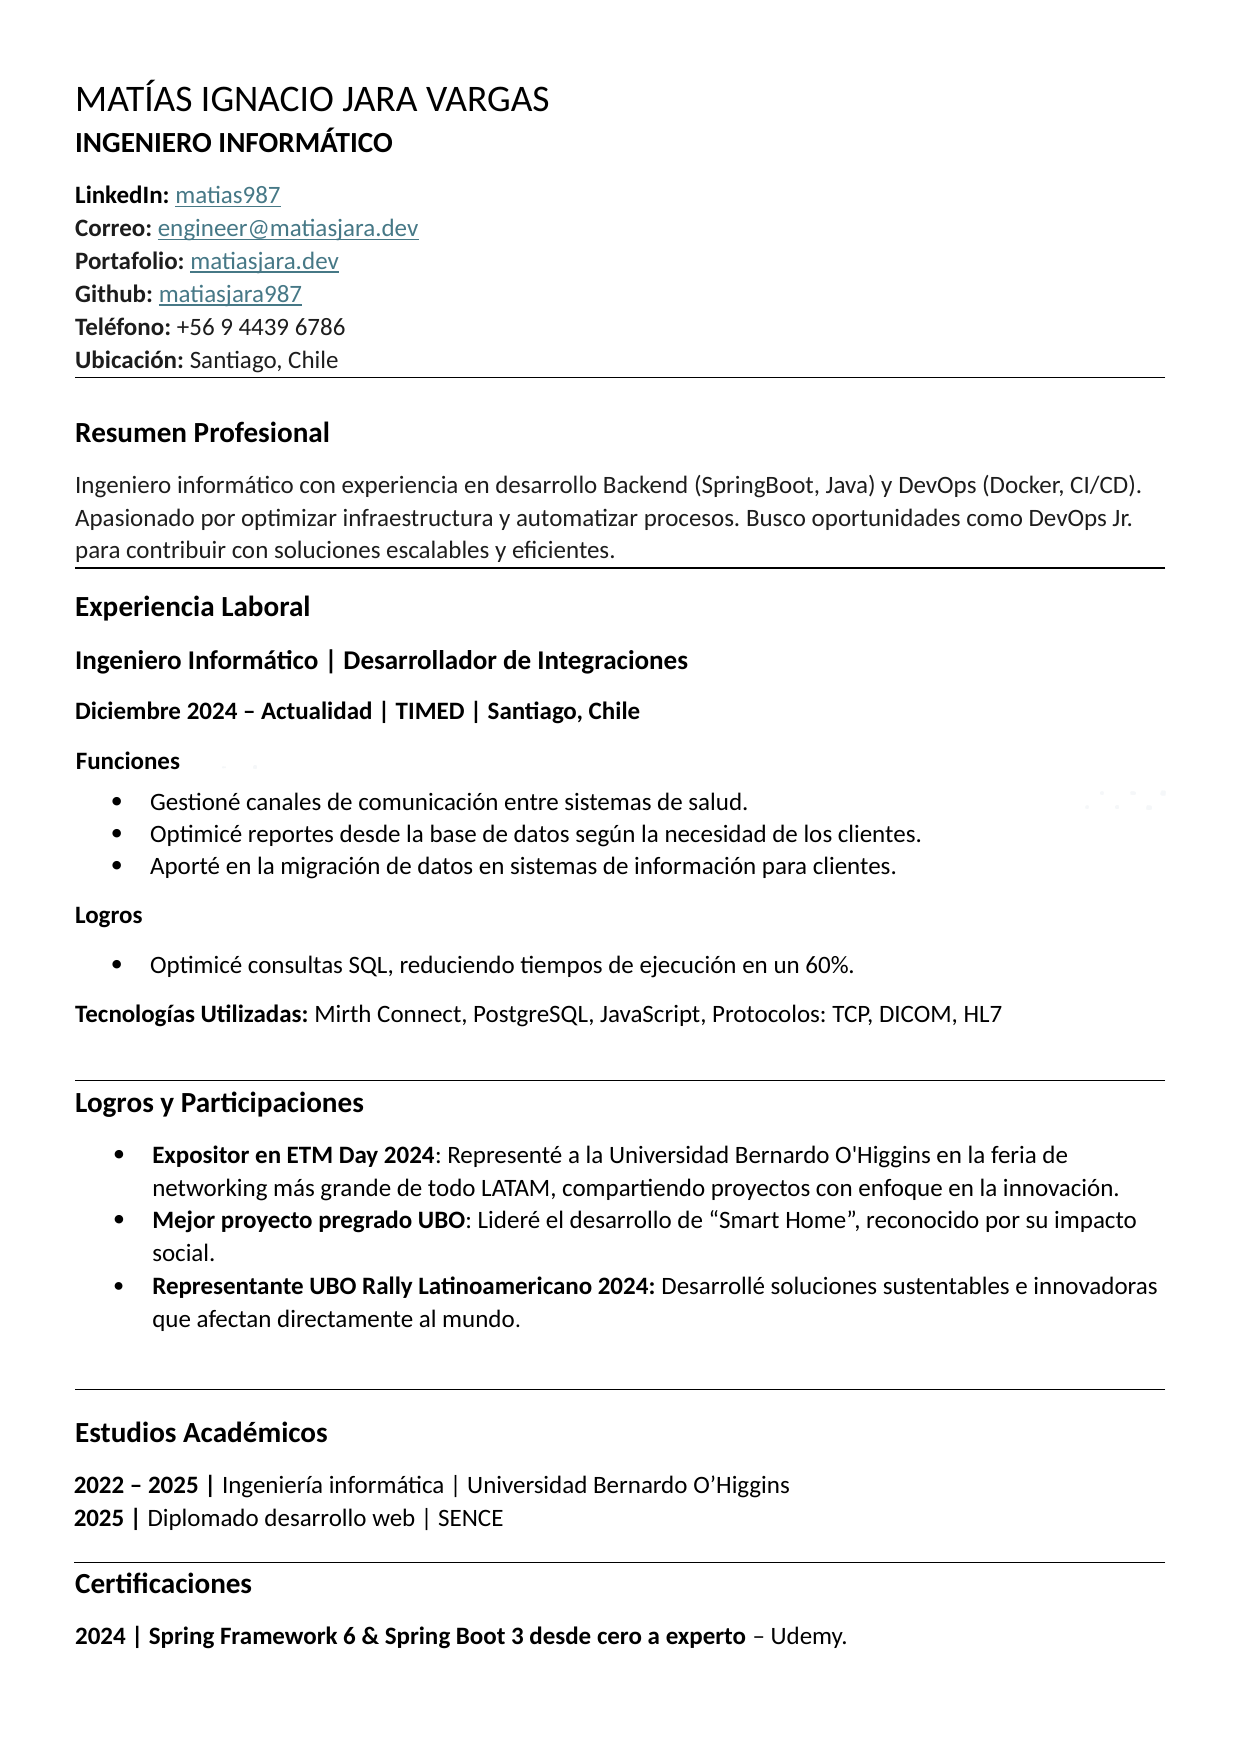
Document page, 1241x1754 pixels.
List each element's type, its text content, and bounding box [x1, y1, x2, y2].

text Correo: engineer@matiasjara.dev [75, 212, 1165, 243]
text MATÍAS IGNACIO JARA VARGAS [75, 75, 1165, 121]
text Logros y Participaciones [75, 1084, 1165, 1119]
text Certificaciones [75, 1565, 1165, 1601]
text Logros [75, 899, 1165, 930]
text INGENIERO INFORMÁTICO [75, 124, 1165, 160]
text Funciones [75, 745, 1191, 775]
list Expositor en ETM Day 2024: Representé a la Universidad Bernardo O'Higgins en la feria de networking más grande de todo LATAM, compartiendo proyectos con enfoque en la innovación. [114, 1139, 1165, 1202]
text Ingeniero Informático | Desarrollador de Integraciones [75, 643, 1165, 676]
list Optimicé consultas SQL, reduciendo tiempos de ejecución en un 60%. [112, 949, 1165, 979]
list Representante UBO Rally Latinoamericano 2024: Desarrollé soluciones sustentables e innovadoras que afectan directamente al mundo. [114, 1270, 1165, 1334]
text 2022 – 2025 | Ingeniería informática | Universidad Bernardo O’Higgins [73, 1469, 1165, 1500]
text Resumen Profesional [75, 414, 1165, 449]
list Mejor proyecto pregrado UBO: Lideré el desarrollo de “Smart Home”, reconocido por su impacto social. [114, 1204, 1165, 1268]
text Ubicación: Santiago, Chile [75, 344, 1165, 377]
text Github: matiasjara987 [75, 278, 1165, 309]
text Estudios Académicos [75, 1414, 1165, 1450]
text 2024 | Spring Framework 6 & Spring Boot 3 desde cero a experto – Udemy. [75, 1620, 1165, 1651]
list Gestioné canales de comunicación entre sistemas de salud. [112, 786, 1165, 816]
list Aporté en la migración de datos en sistemas de información para clientes. [112, 850, 1165, 881]
text Ingeniero informático con experiencia en desarrollo Backend (SpringBoot, Java) y DevOps (Docker, CI/CD). Apasionado por optimizar infraestructura y automatizar procesos. Busco oportunidades como DevOps Jr. para contribuir con soluciones escalables y eficientes. [75, 469, 1165, 567]
text Experiencia Laboral [75, 588, 1165, 623]
text Tecnologías Utilizadas: Mirth Connect, PostgreSQL, JavaScript, Protocolos: TCP, DICOM, HL7 [75, 998, 1165, 1028]
text 2025 | Diplomado desarrollo web | SENCE [73, 1502, 1165, 1533]
text Portafolio: matiasjara.dev [75, 245, 1165, 276]
list Optimicé reportes desde la base de datos según la necesidad de los clientes. [112, 818, 1165, 848]
text Teléfono: +56 9 4439 6786 [75, 311, 1165, 342]
text LinkedIn: matias987 [75, 179, 1165, 210]
text Diciembre 2024 – Actualidad | TIMED | Santiago, Chile [75, 695, 1165, 726]
